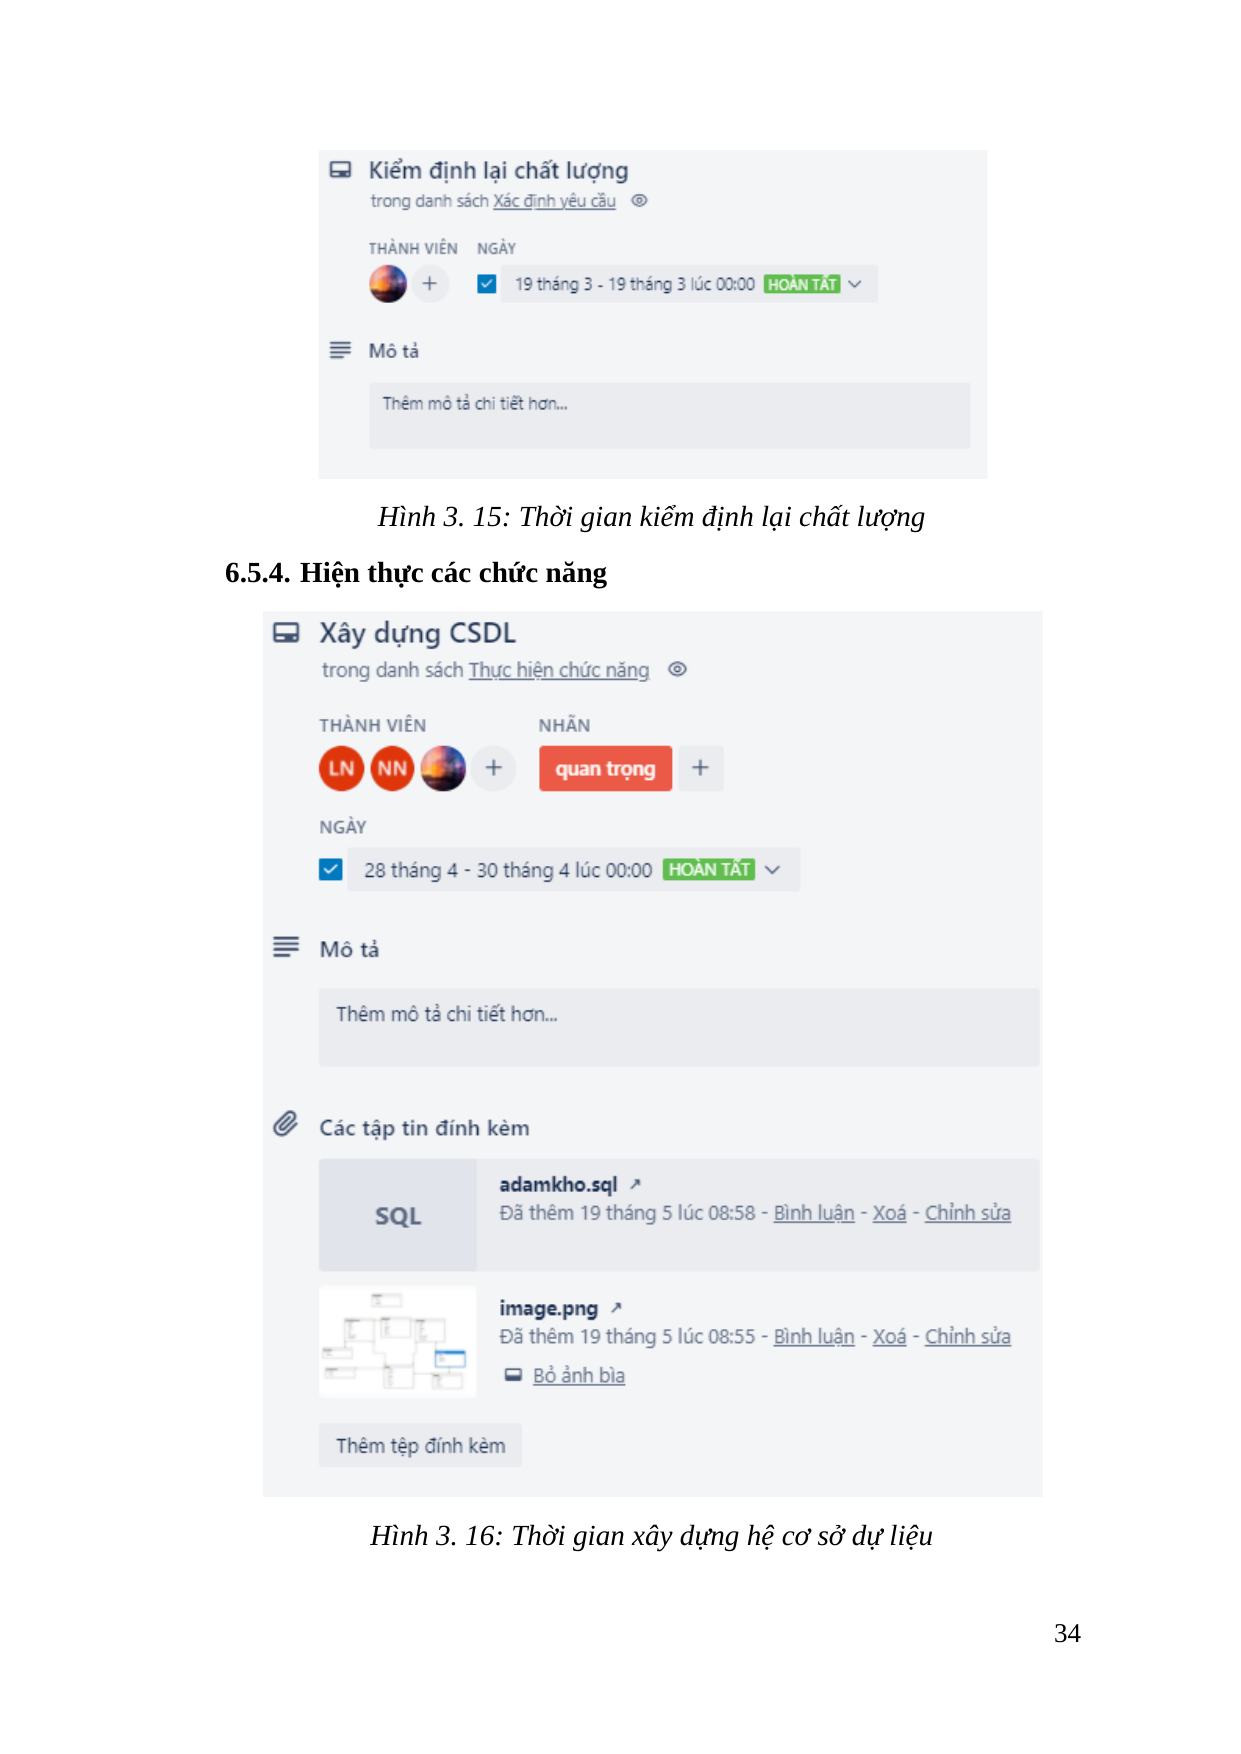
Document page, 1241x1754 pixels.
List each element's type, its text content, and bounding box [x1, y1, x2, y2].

picture [318, 150, 988, 479]
text Hình 3. 16: Thời gian xây dựng hệ cơ sở dự liệu [225, 1518, 1081, 1551]
list Hiện thực các chức năng [225, 555, 1081, 588]
text Hình 3. 15: Thời gian kiểm định lại chất lượng [225, 499, 1081, 532]
picture [263, 611, 1043, 1497]
